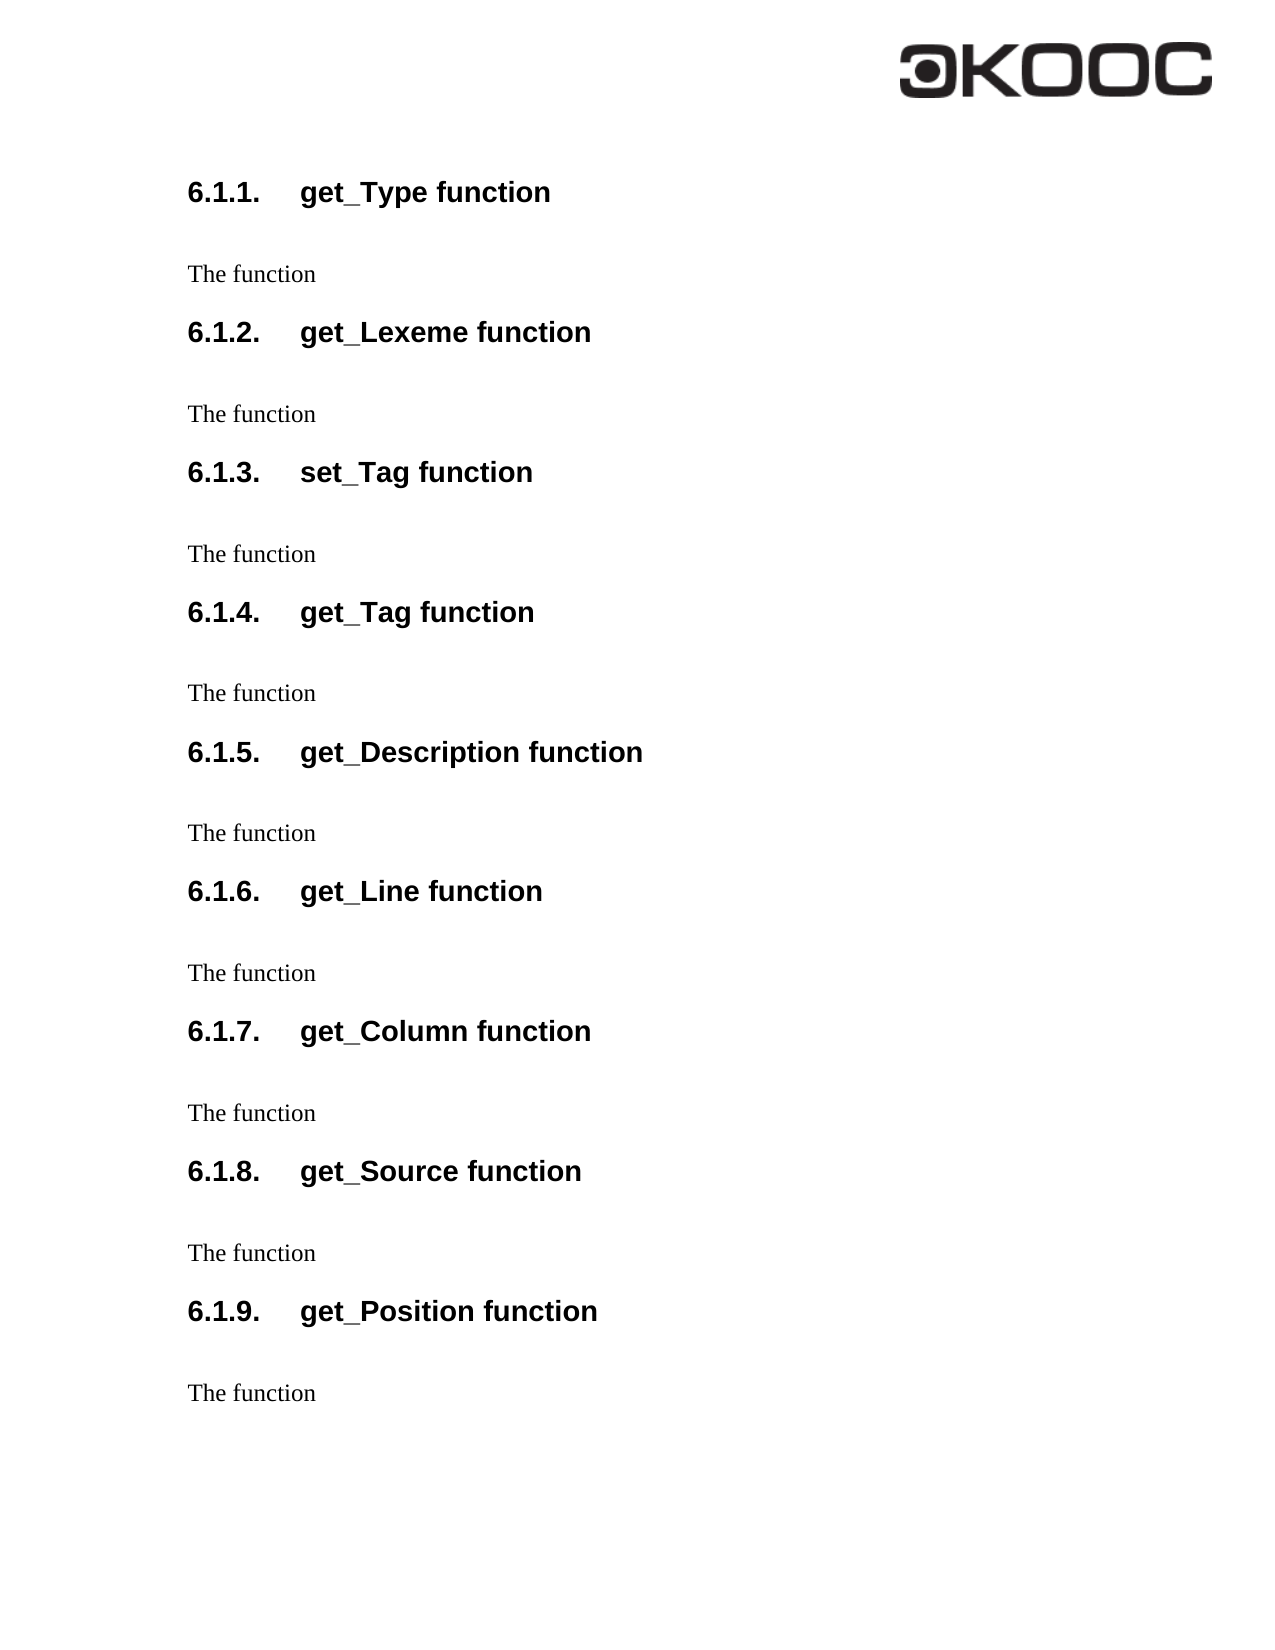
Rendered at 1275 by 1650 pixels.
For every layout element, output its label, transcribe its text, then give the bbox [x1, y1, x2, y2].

text The function [187, 1098, 1125, 1127]
text The function [187, 1238, 1125, 1267]
list get_Lexeme function [187, 315, 1125, 348]
list get_Description function [187, 734, 1125, 768]
list get_Type function [187, 175, 1125, 208]
text The function [187, 399, 1125, 427]
text The function [187, 818, 1125, 847]
text The function [187, 958, 1125, 987]
list get_Source function [187, 1154, 1125, 1188]
list get_Column function [187, 1014, 1125, 1048]
list set_Tag function [187, 455, 1125, 488]
text The function [187, 1378, 1125, 1407]
list get_Line function [187, 874, 1125, 908]
text The function [187, 259, 1125, 288]
text The function [187, 678, 1125, 707]
picture [900, 42, 1212, 98]
list get_Position function [187, 1294, 1125, 1328]
text The function [187, 539, 1125, 567]
list get_Tag function [187, 595, 1125, 628]
